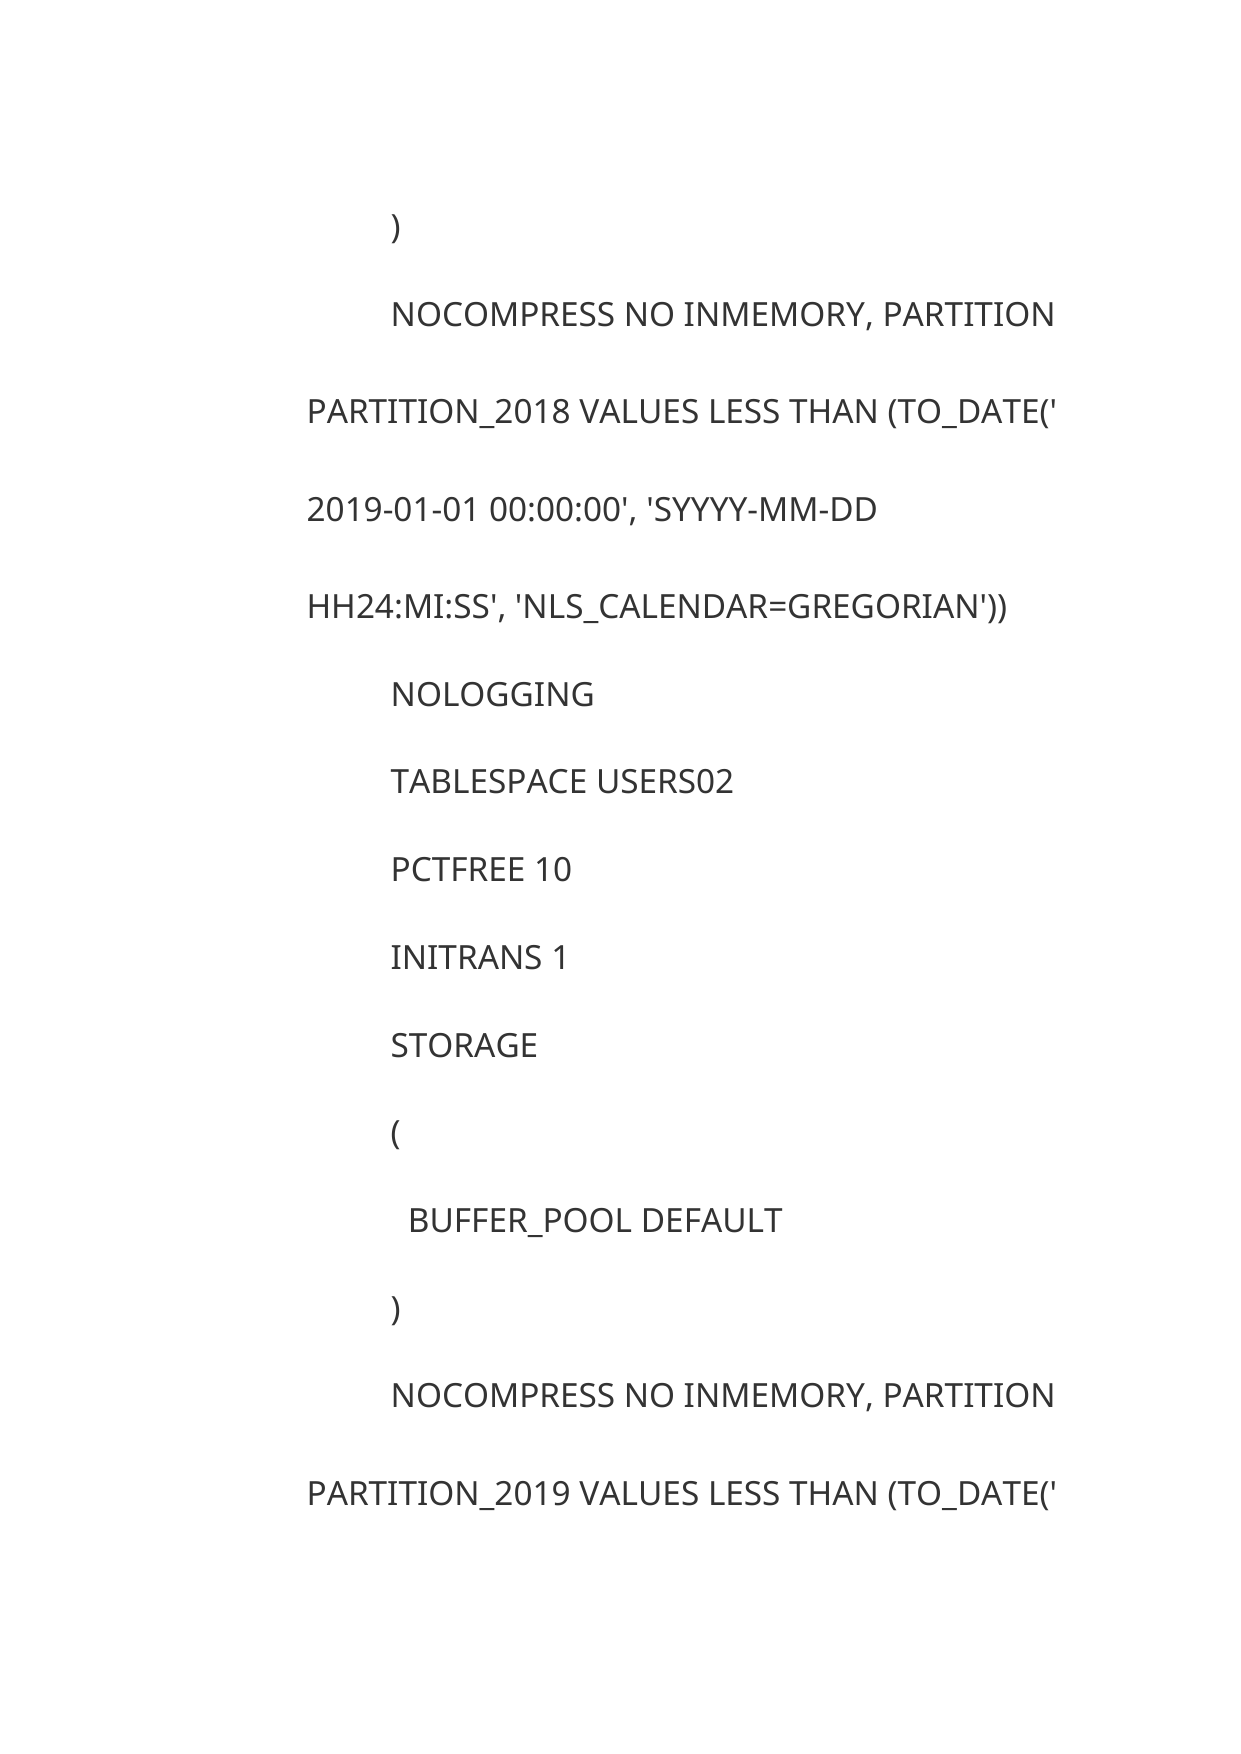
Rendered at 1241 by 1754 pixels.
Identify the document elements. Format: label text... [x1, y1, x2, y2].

list ) [306, 1275, 1087, 1340]
list ( [306, 1099, 1087, 1164]
list TABLESPACE USERS02 [306, 748, 1087, 813]
list PCTFREE 10 [306, 836, 1087, 901]
list BUFFER_POOL DEFAULT [306, 1187, 1087, 1252]
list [306, 1362, 1087, 1525]
list NOCOMPRESS NO INMEMORY, PARTITION PARTITION_2018 VALUES LESS THAN (TO_DATE(' 2019-01-01 00:00:00', 'SYYYY-MM-DD HH24:MI:SS', 'NLS_CALENDAR=GREGORIAN')) [306, 281, 1087, 638]
list ) [306, 193, 1087, 258]
list STORAGE [306, 1012, 1087, 1077]
list INITRANS 1 [306, 924, 1087, 989]
list NOLOGGING [306, 661, 1087, 726]
